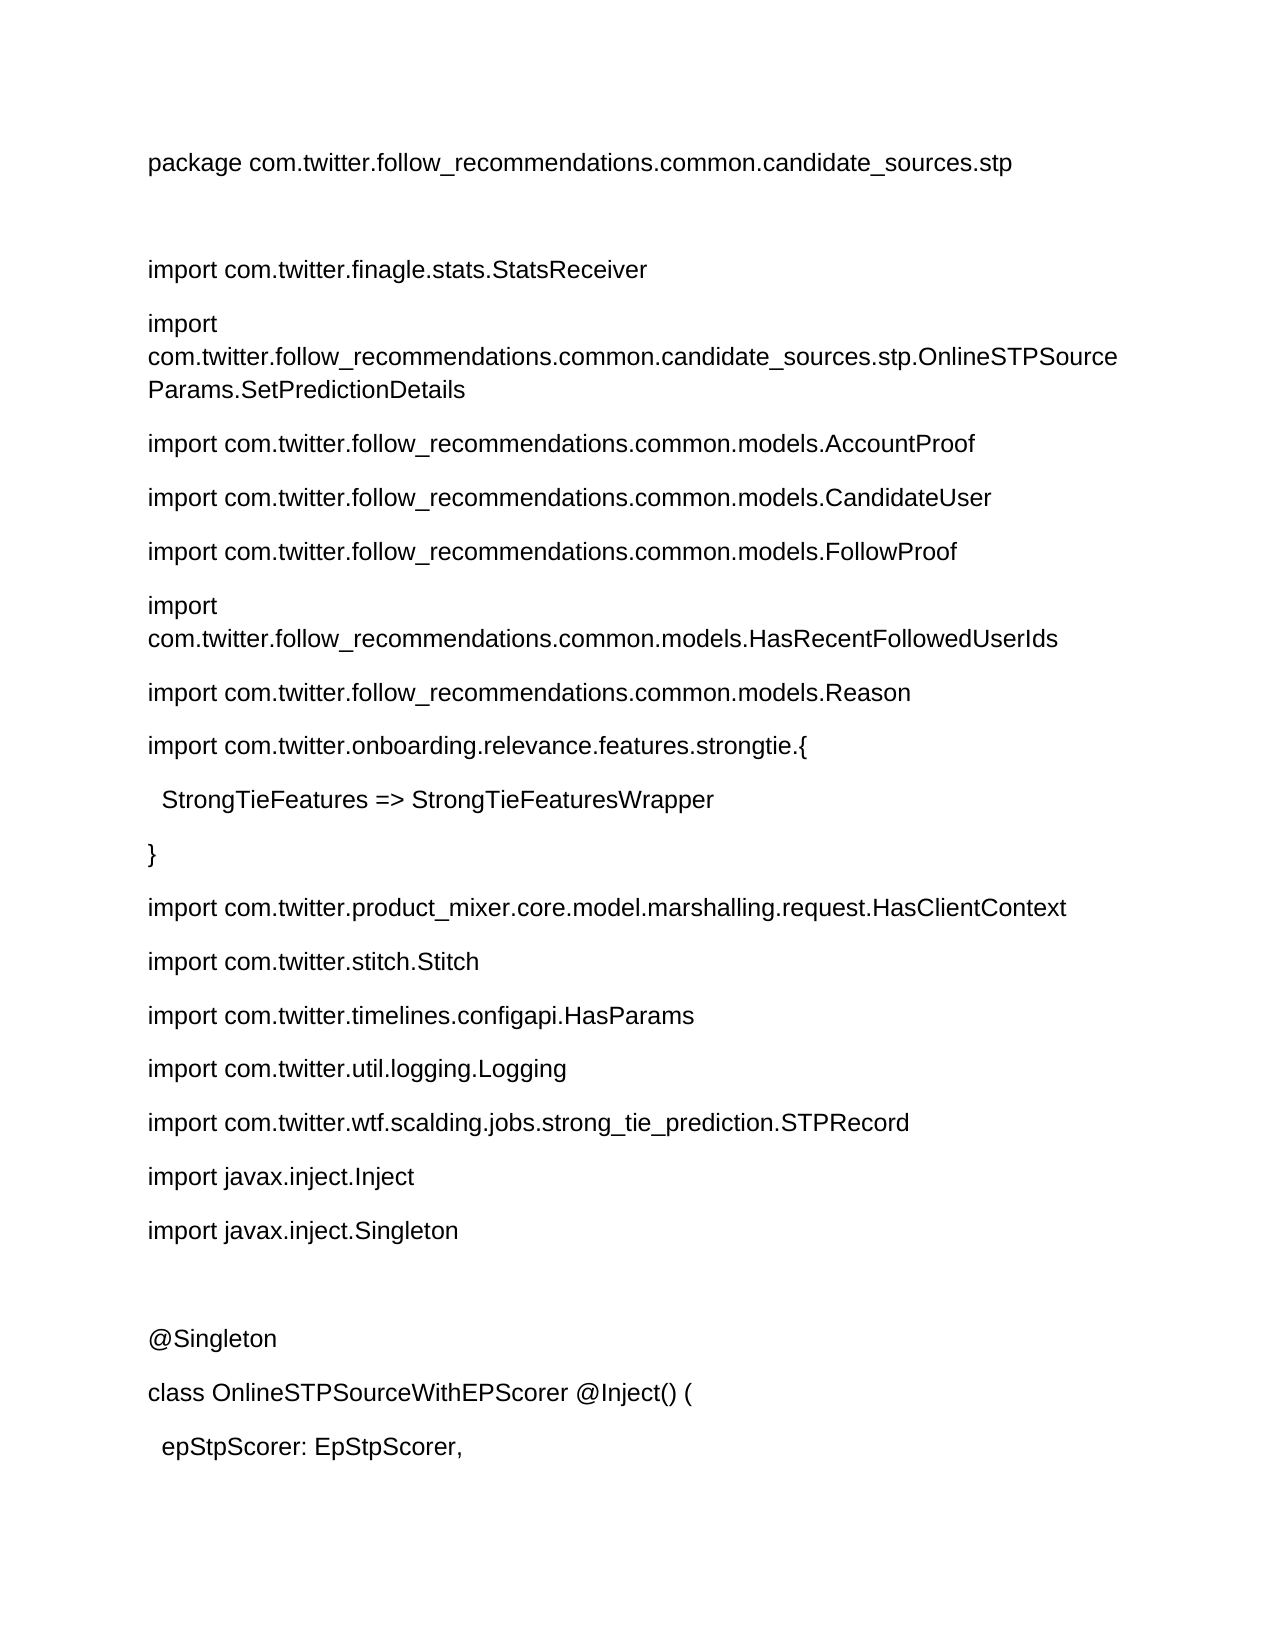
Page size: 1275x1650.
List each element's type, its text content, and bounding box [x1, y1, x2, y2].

text import com.twitter.util.logging.Logging [148, 1054, 1127, 1083]
text epStpScorer: EpStpScorer, [148, 1431, 1127, 1460]
text StrongTieFeatures => StrongTieFeaturesWrapper [148, 785, 1127, 814]
text import com.twitter.follow_recommendations.common.models.HasRecentFollowedUserIds [148, 591, 1127, 652]
text import com.twitter.follow_recommendations.common.models.AccountProof [148, 429, 1127, 458]
text import com.twitter.follow_recommendations.common.models.CandidateUser [148, 483, 1127, 512]
text import com.twitter.follow_recommendations.common.models.FollowProof [148, 537, 1127, 566]
text import com.twitter.wtf.scalding.jobs.strong_tie_prediction.STPRecord [148, 1108, 1127, 1137]
text import javax.inject.Inject [148, 1162, 1127, 1191]
text import com.twitter.stitch.Stitch [148, 947, 1127, 976]
text class OnlineSTPSourceWithEPScorer @Inject() ( [148, 1378, 1127, 1406]
text import com.twitter.onboarding.relevance.features.strongtie.{ [148, 731, 1127, 760]
text @Singleton [148, 1324, 1127, 1352]
text package com.twitter.follow_recommendations.common.candidate_sources.stp [148, 148, 1127, 176]
text } [148, 839, 1127, 868]
text import com.twitter.finagle.stats.StatsReceiver [148, 255, 1127, 284]
text import javax.inject.Singleton [148, 1216, 1127, 1245]
text import com.twitter.follow_recommendations.common.candidate_sources.stp.OnlineSTPSourceParams.SetPredictionDetails [148, 309, 1127, 404]
text import com.twitter.timelines.configapi.HasParams [148, 1001, 1127, 1029]
text import com.twitter.follow_recommendations.common.models.Reason [148, 677, 1127, 706]
text import com.twitter.product_mixer.core.model.marshalling.request.HasClientContext [148, 893, 1127, 922]
